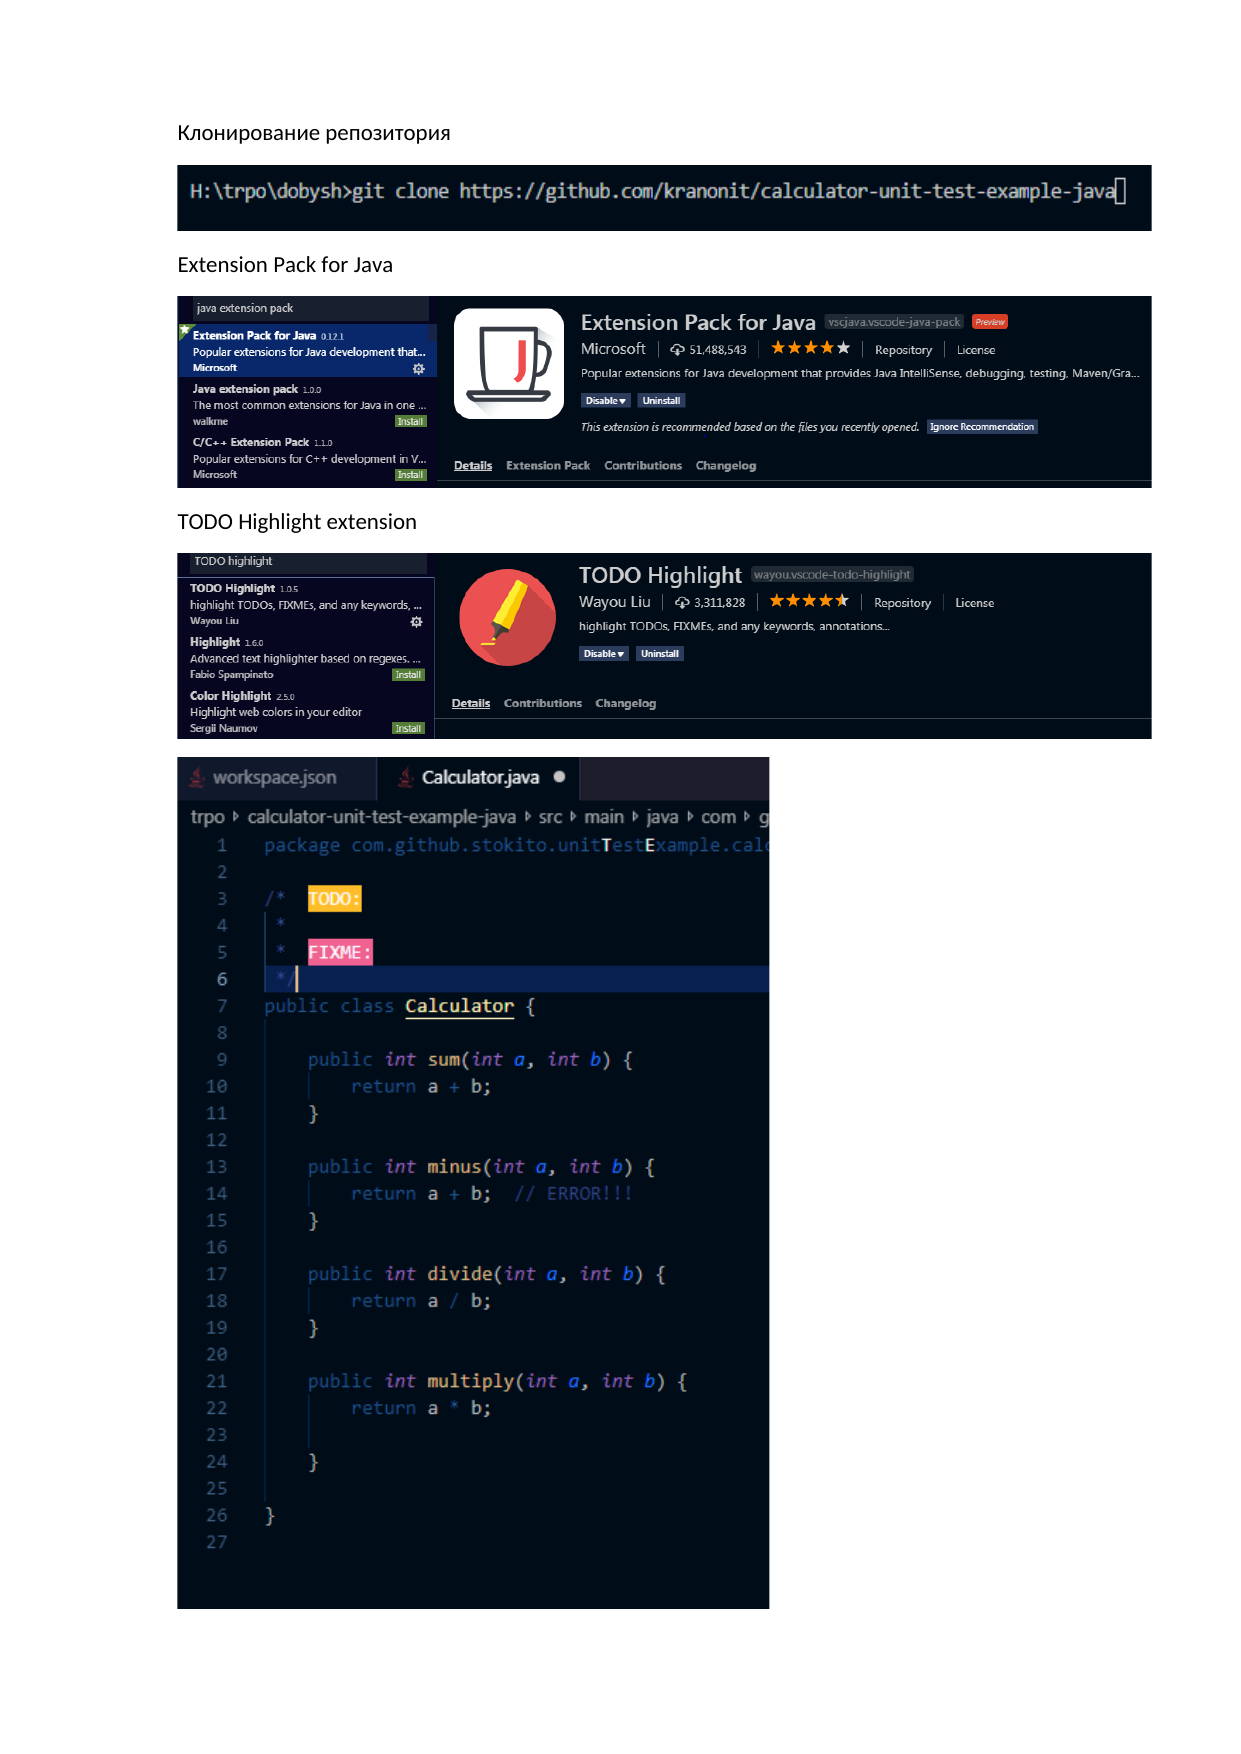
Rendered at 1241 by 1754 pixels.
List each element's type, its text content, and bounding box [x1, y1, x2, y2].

text Extension Pack for Java [177, 250, 1152, 278]
text TODO Highlight extension [177, 507, 1152, 535]
text Клонирование репозитория [177, 118, 1152, 146]
picture [177, 757, 770, 1609]
picture [177, 553, 1152, 739]
picture [177, 165, 1152, 231]
picture [177, 296, 1152, 488]
